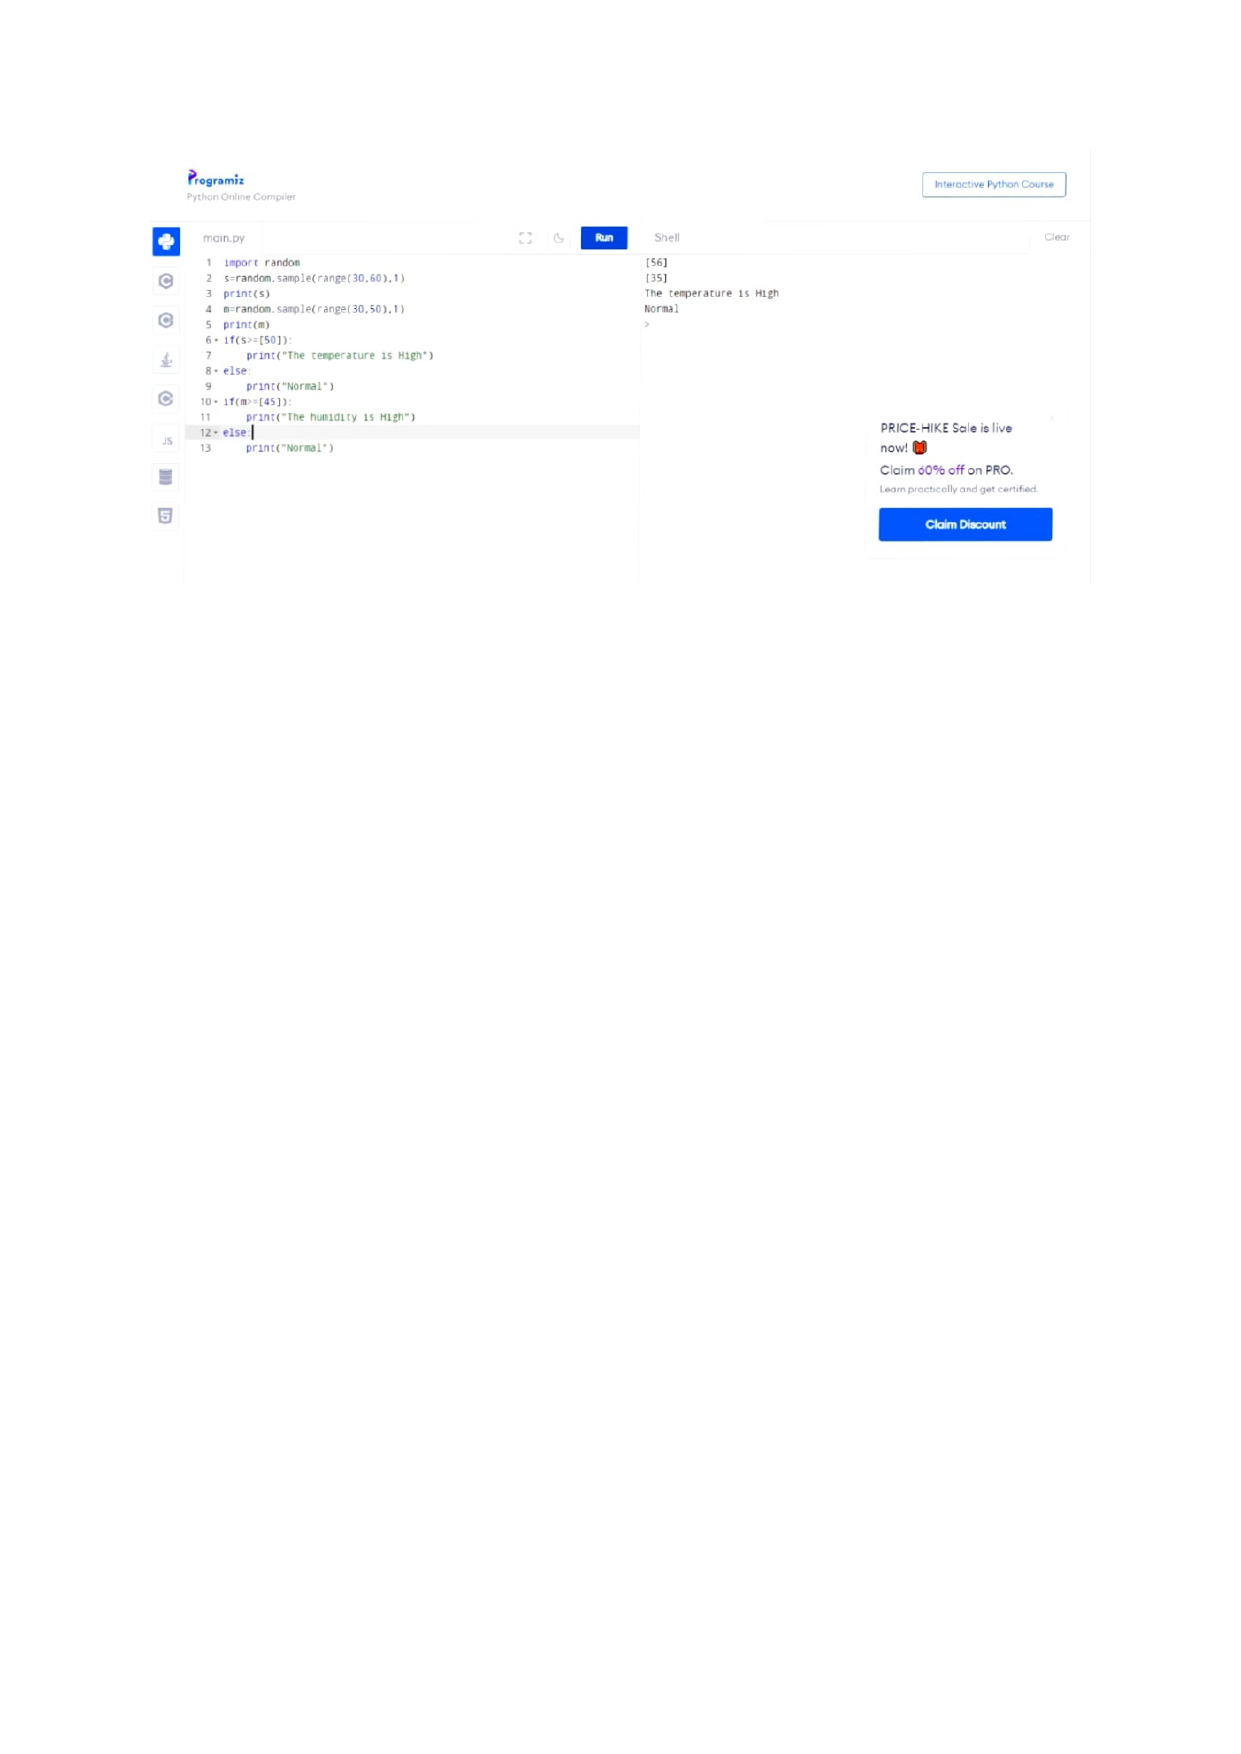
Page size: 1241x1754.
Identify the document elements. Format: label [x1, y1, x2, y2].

picture [150, 150, 1091, 585]
